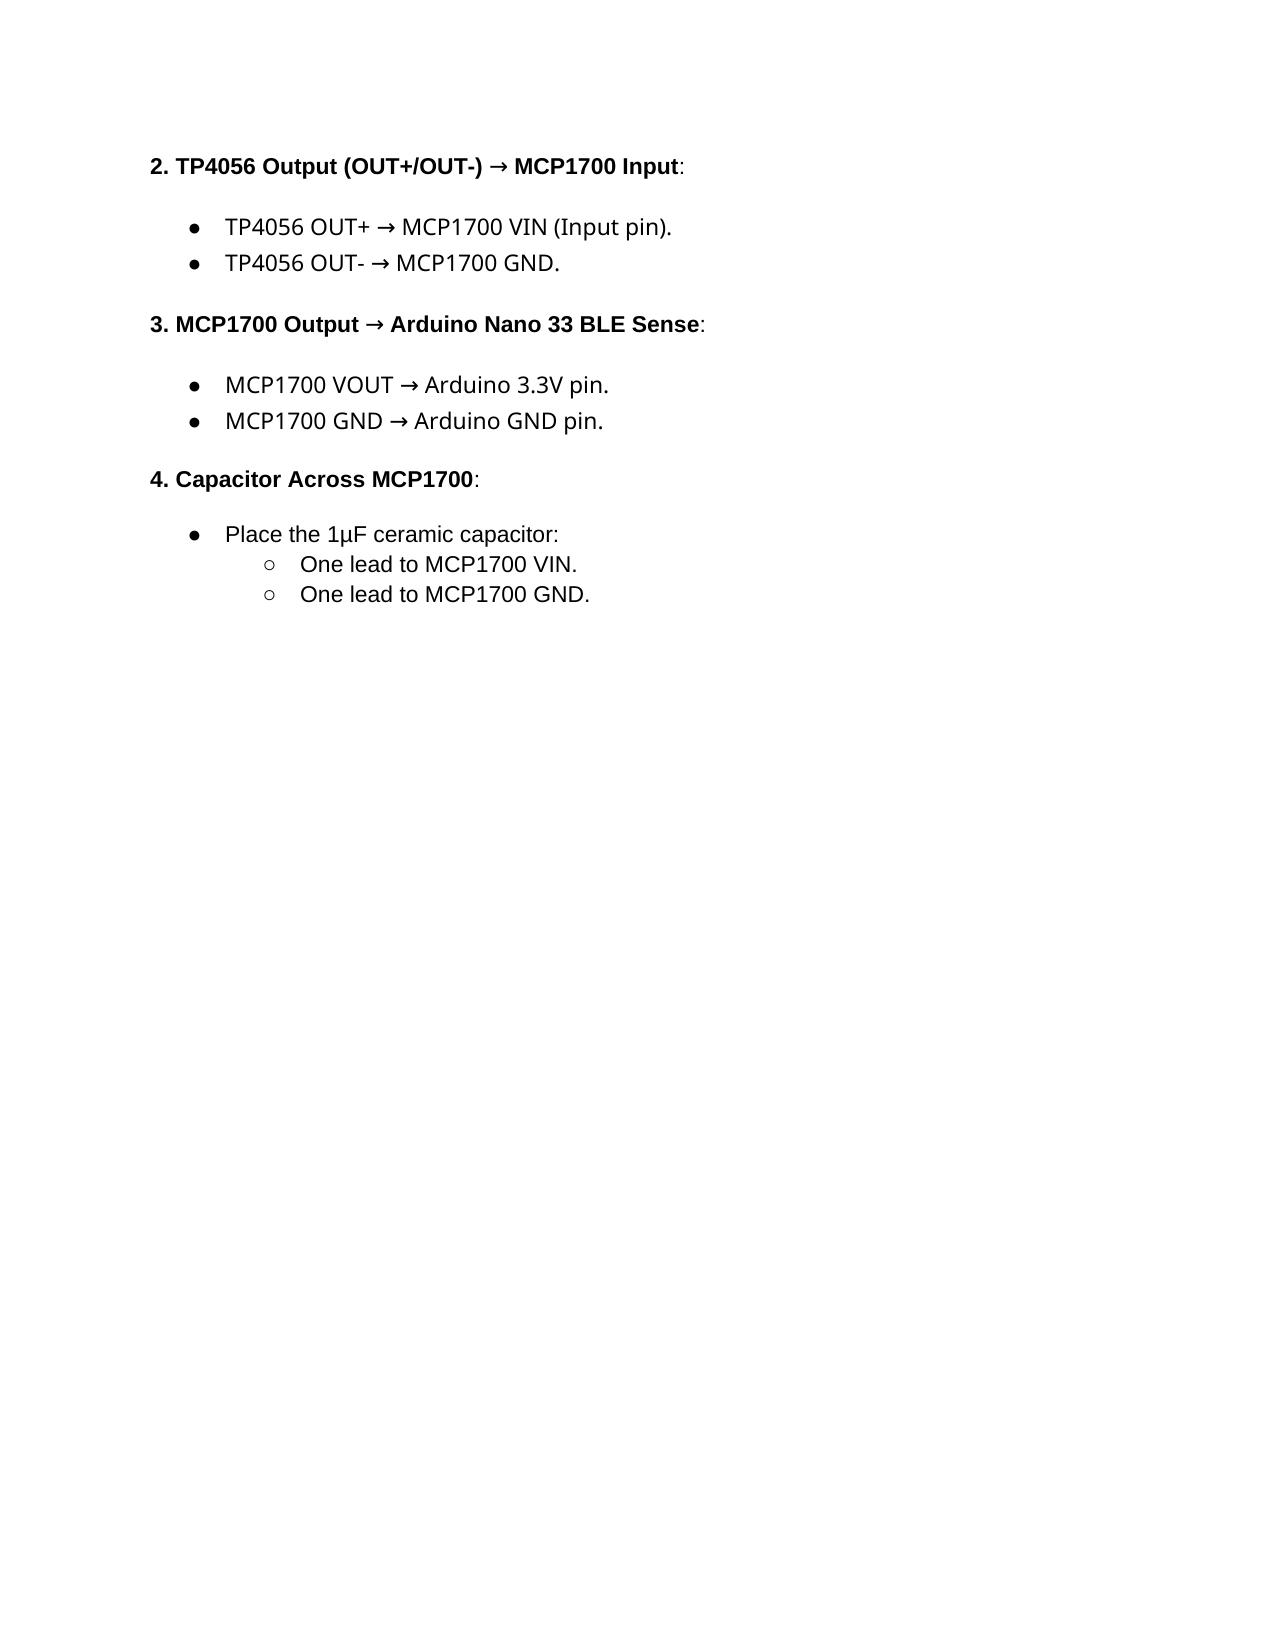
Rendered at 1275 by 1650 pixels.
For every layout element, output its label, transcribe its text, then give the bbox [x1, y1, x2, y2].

list TP4056 OUT+ → MCP1700 VIN (Input pin). [187, 211, 1125, 242]
list MCP1700 GND → Arduino GND pin. [187, 405, 1125, 436]
list MCP1700 VOUT → Arduino 3.3V pin. [187, 369, 1125, 400]
list One lead to MCP1700 VIN. [262, 551, 1125, 577]
text 2. TP4056 Output (OUT+/OUT-) → MCP1700 Input: [150, 150, 1125, 181]
text 4. Capacitor Across MCP1700: [150, 466, 1125, 492]
list One lead to MCP1700 GND. [262, 581, 1125, 608]
text 3. MCP1700 Output → Arduino Nano 33 BLE Sense: [150, 308, 1125, 339]
list TP4056 OUT- → MCP1700 GND. [187, 247, 1125, 278]
list Place the 1µF ceramic capacitor: [187, 521, 1125, 547]
